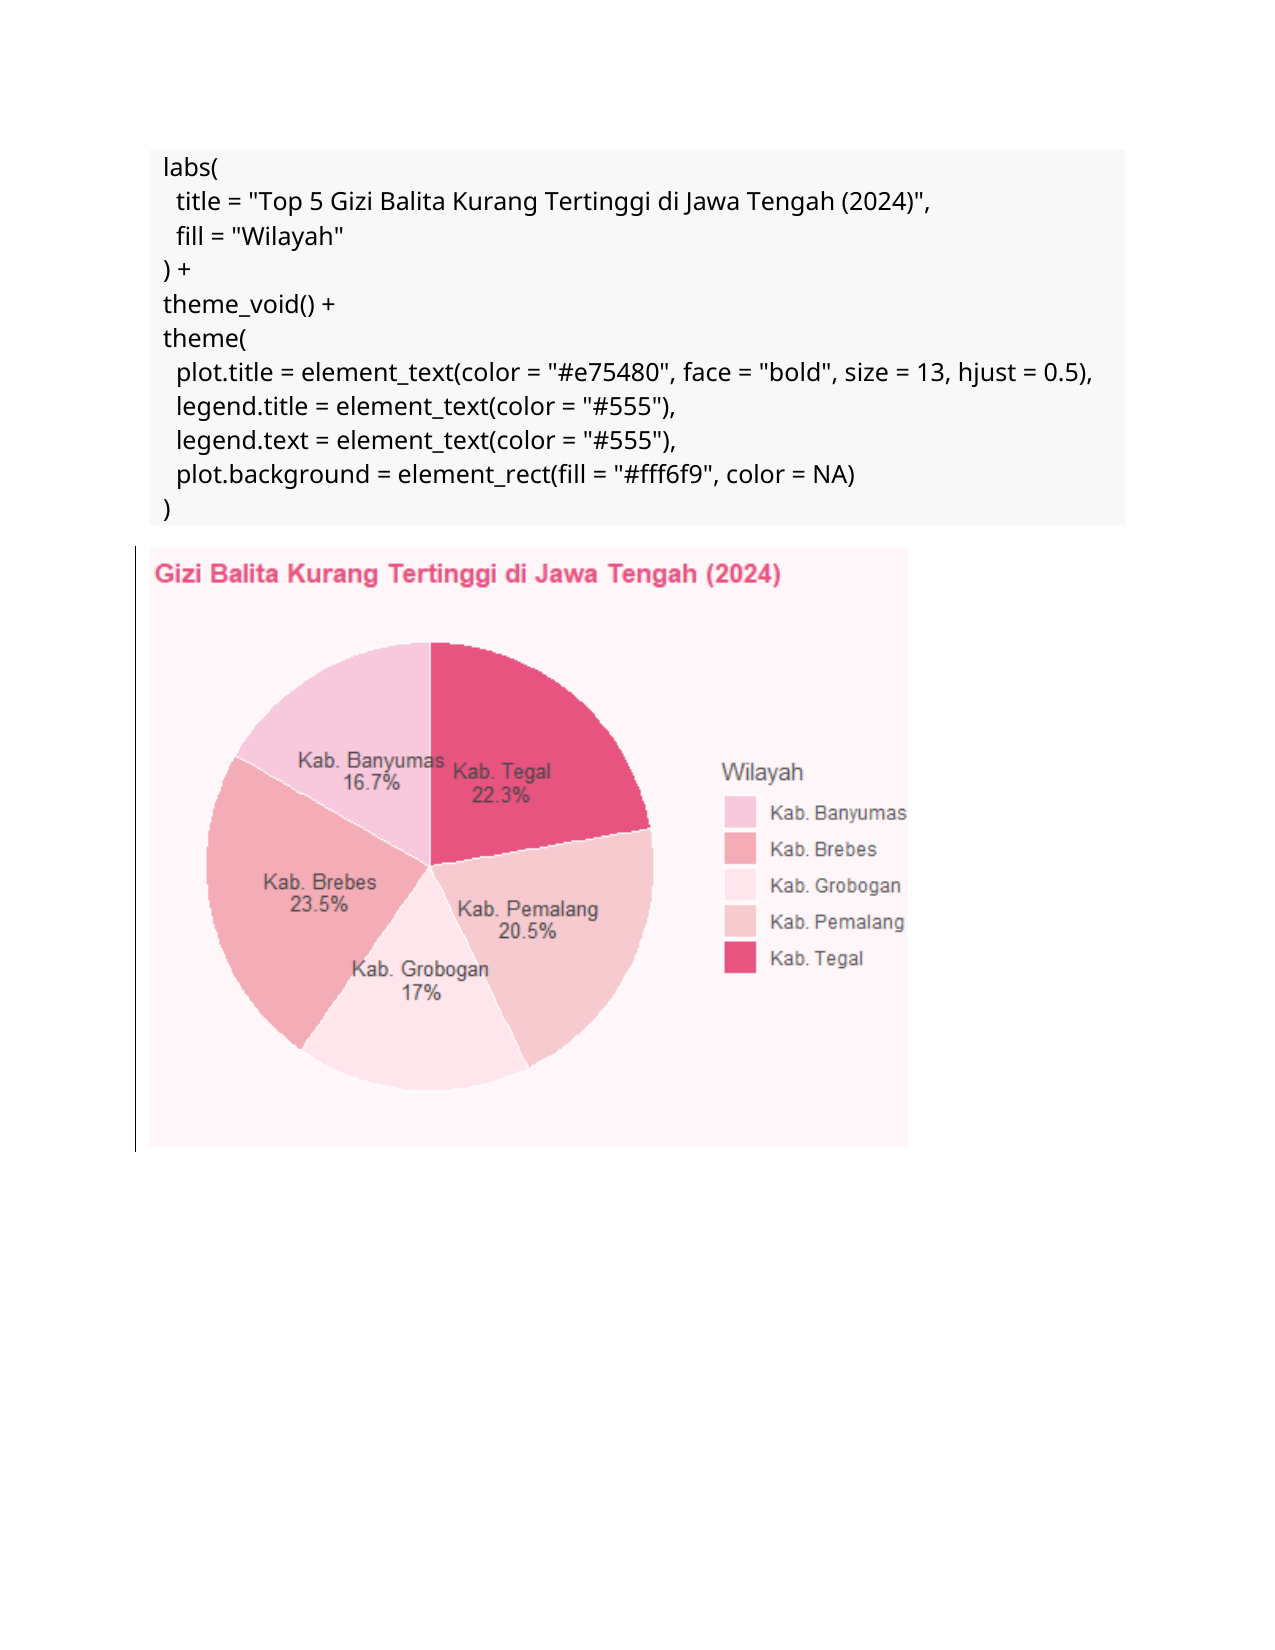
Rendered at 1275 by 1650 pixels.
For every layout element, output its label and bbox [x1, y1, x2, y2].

text [150, 150, 1125, 525]
picture [150, 545, 908, 1152]
